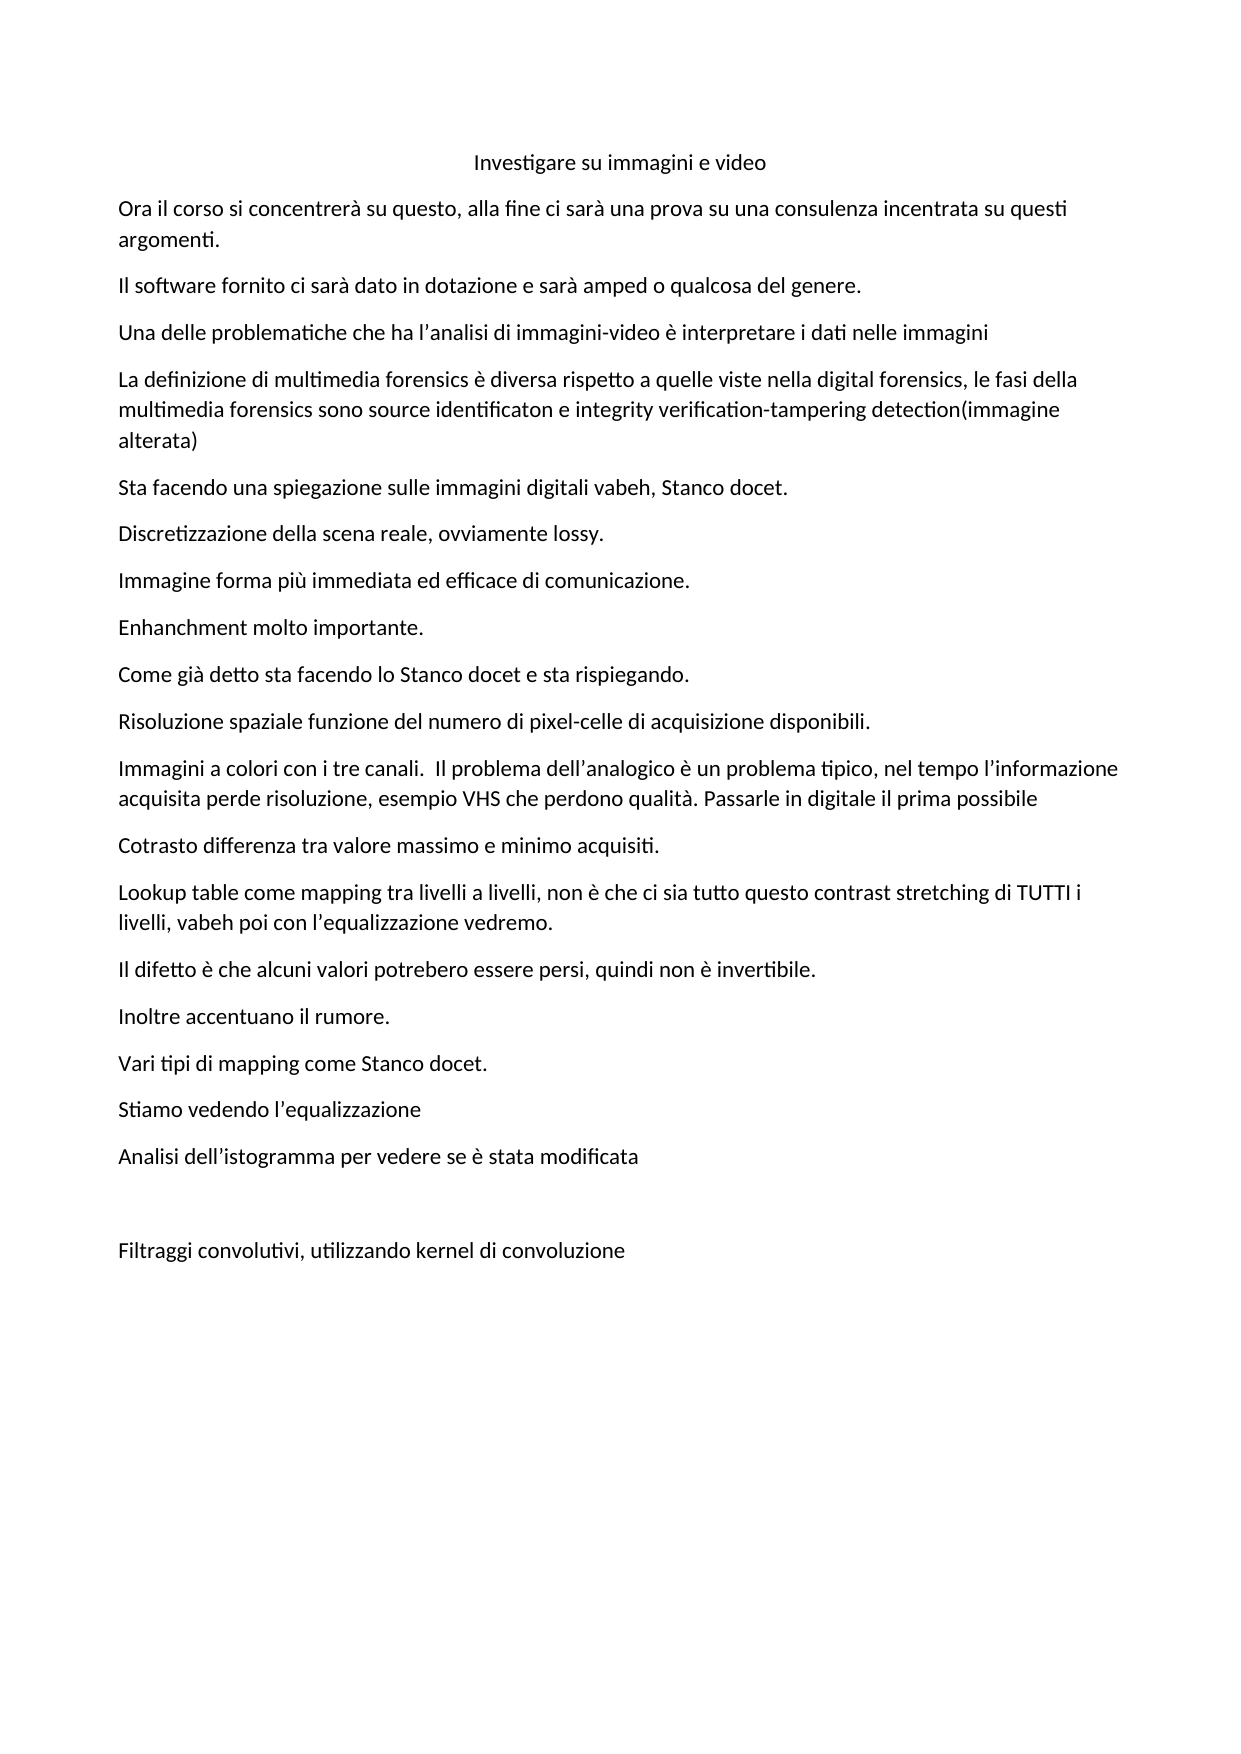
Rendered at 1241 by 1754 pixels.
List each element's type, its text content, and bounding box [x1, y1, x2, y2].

text Discretizzazione della scena reale, ovviamente lossy. [118, 519, 1122, 547]
text Immagine forma più immediata ed efficace di comunicazione. [118, 566, 1122, 594]
text Come già detto sta facendo lo Stanco docet e sta rispiegando. [118, 660, 1122, 688]
text Sta facendo una spiegazione sulle immagini digitali vabeh, Stanco docet. [118, 473, 1122, 501]
text Analisi dell’istogramma per vedere se è stata modificata [118, 1142, 1122, 1170]
text Immagini a colori con i tre canali. Il problema dell’analogico è un problema tipico, nel tempo l’informazione acquisita perde risoluzione, esempio VHS che perdono qualità. Passarle in digitale il prima possibile [118, 754, 1122, 812]
text Inoltre accentuano il rumore. [118, 1002, 1122, 1030]
text Lookup table come mapping tra livelli a livelli, non è che ci sia tutto questo contrast stretching di TUTTI i livelli, vabeh poi con l’equalizzazione vedremo. [118, 878, 1122, 936]
text Investigare su immagini e video [118, 148, 1122, 176]
text Risoluzione spaziale funzione del numero di pixel-celle di acquisizione disponibili. [118, 707, 1122, 735]
text Ora il corso si concentrerà su questo, alla fine ci sarà una prova su una consulenza incentrata su questi argomenti. [118, 194, 1122, 253]
text Enhanchment molto importante. [118, 613, 1122, 641]
text Vari tipi di mapping come Stanco docet. [118, 1049, 1122, 1077]
text Stiamo vedendo l’equalizzazione [118, 1096, 1122, 1123]
text Il software fornito ci sarà dato in dotazione e sarà amped o qualcosa del genere. [118, 272, 1122, 299]
text La definizione di multimedia forensics è diversa rispetto a quelle viste nella digital forensics, le fasi della multimedia forensics sono source identificaton e integrity verification-tampering detection(immagine alterata) [118, 365, 1122, 454]
text Una delle problematiche che ha l’analisi di immagini-video è interpretare i dati nelle immagini [118, 318, 1122, 346]
text Il difetto è che alcuni valori potrebero essere persi, quindi non è invertibile. [118, 955, 1122, 983]
text Cotrasto differenza tra valore massimo e minimo acquisiti. [118, 831, 1122, 859]
text Filtraggi convolutivi, utilizzando kernel di convoluzione [118, 1236, 1122, 1264]
